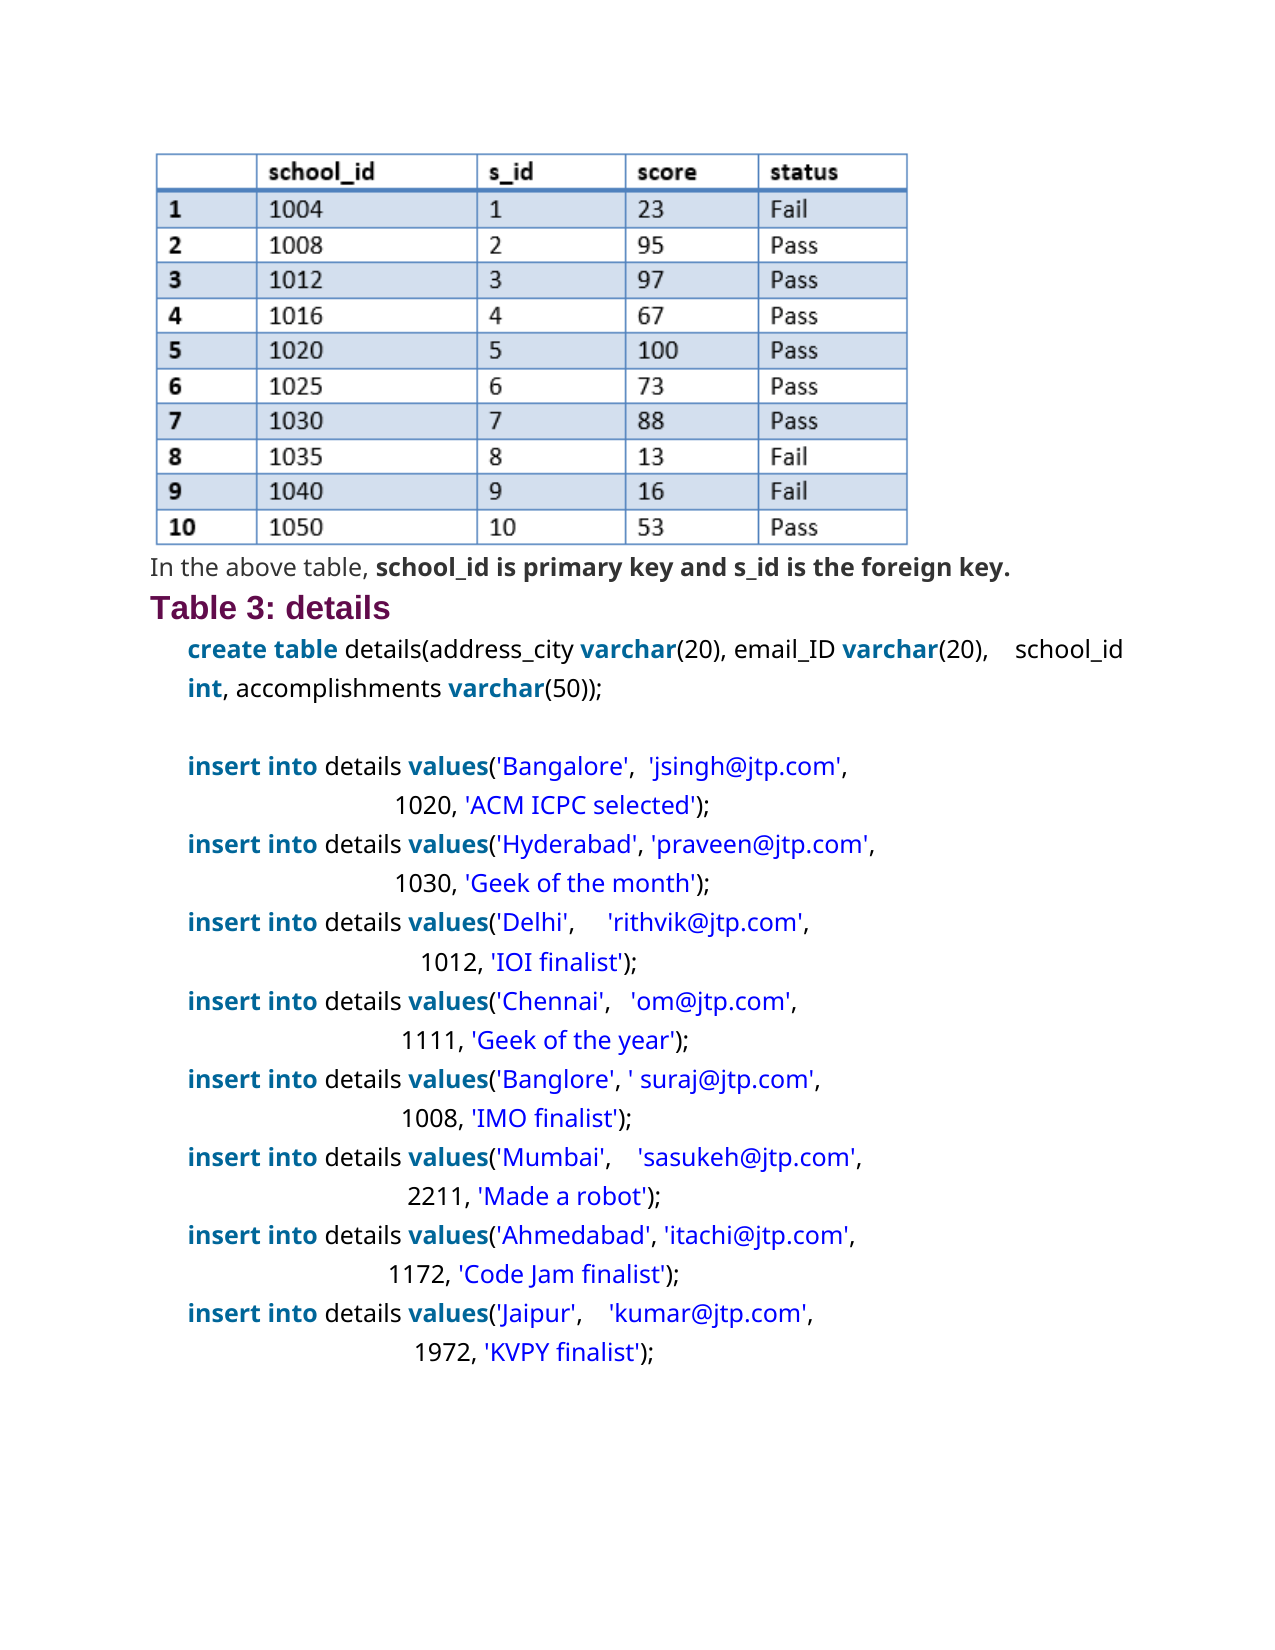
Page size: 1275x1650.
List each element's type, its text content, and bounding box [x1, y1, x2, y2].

text 2211, 'Made a robot'); [187, 1173, 1125, 1213]
text insert into details values('Ahmedabad', 'itachi@jtp.com', [187, 1213, 1125, 1252]
text 1020, 'ACM ICPC selected'); [187, 783, 1125, 822]
text create table details(address_city varchar(20), email_ID varchar(20), school_id int, accomplishments varchar(50)); [187, 627, 1125, 705]
text 1030, 'Geek of the month'); [187, 861, 1125, 900]
text insert into details values('Chennai', 'om@jtp.com', [187, 978, 1125, 1017]
text 1172, 'Code Jam finalist'); [187, 1252, 1125, 1291]
text insert into details values('Bangalore', 'jsingh@jtp.com', [187, 744, 1125, 783]
subtitle Table 3: details [150, 588, 1125, 627]
text insert into details values('Mumbai', 'sasukeh@jtp.com', [187, 1134, 1125, 1173]
text 1008, 'IMO finalist'); [187, 1095, 1125, 1134]
text insert into details values('Jaipur', 'kumar@jtp.com', [187, 1291, 1125, 1330]
text 1111, 'Geek of the year'); [187, 1017, 1125, 1056]
text 1972, 'KVPY finalist'); [187, 1330, 1125, 1369]
text insert into details values('Delhi', 'rithvik@jtp.com', [187, 900, 1125, 939]
text 1012, 'IOI finalist'); [187, 939, 1125, 978]
text insert into details values('Banglore', ' suraj@jtp.com', [187, 1056, 1125, 1095]
picture [150, 150, 919, 550]
text insert into details values('Hyderabad', 'praveen@jtp.com', [187, 822, 1125, 861]
